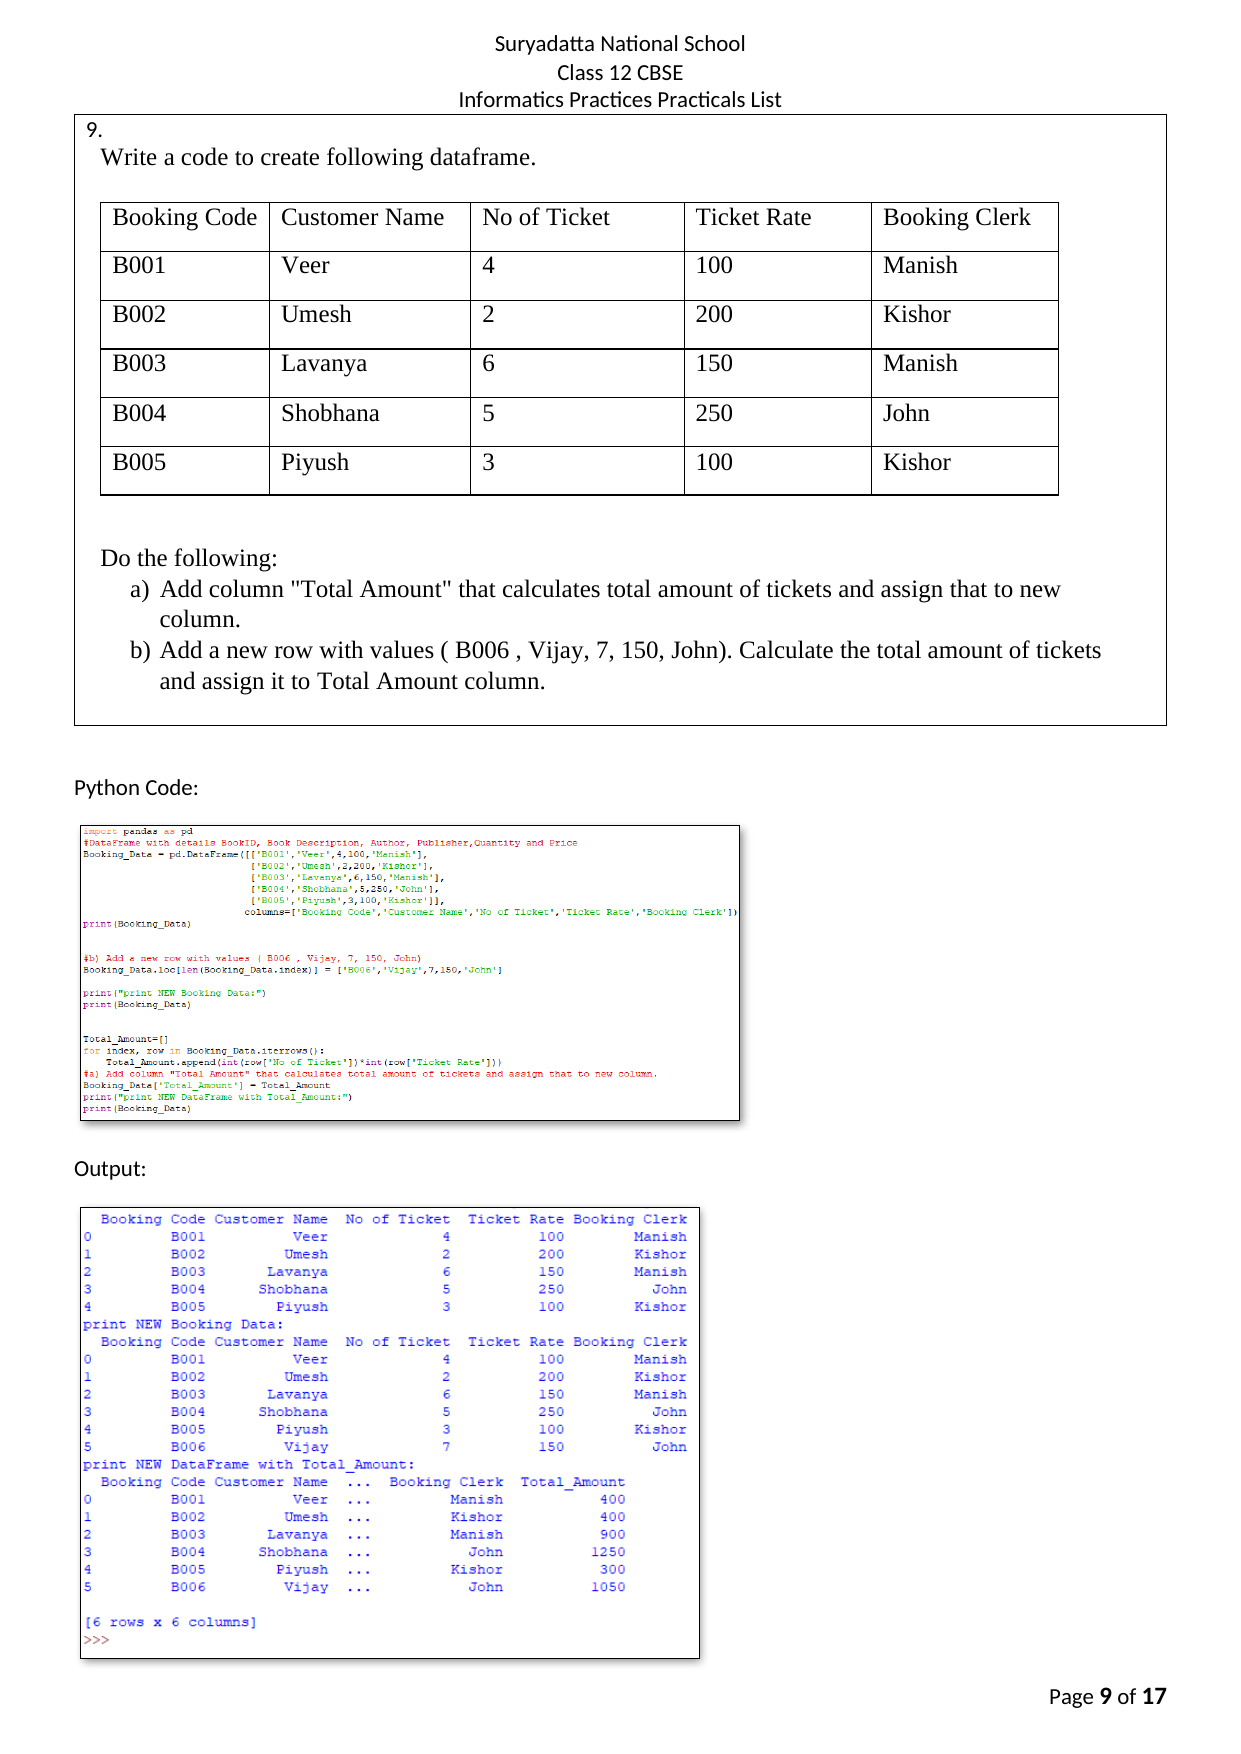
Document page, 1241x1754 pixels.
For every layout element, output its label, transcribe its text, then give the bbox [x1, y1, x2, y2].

picture [81, 1208, 699, 1658]
text Output: [74, 1154, 1167, 1182]
table_header 9. Write a code to create following dataframe. Do the following: a) Add column "Total Amount" that calculates total amount of tickets and assign that to new column. b) Add a new row with values ( B006 , Vijay, 7, 150, John). Calculate the total amount of tickets and assign it to Total Amount column. [75, 115, 1166, 725]
picture [81, 826, 739, 1120]
text Python Code: [74, 773, 1167, 801]
